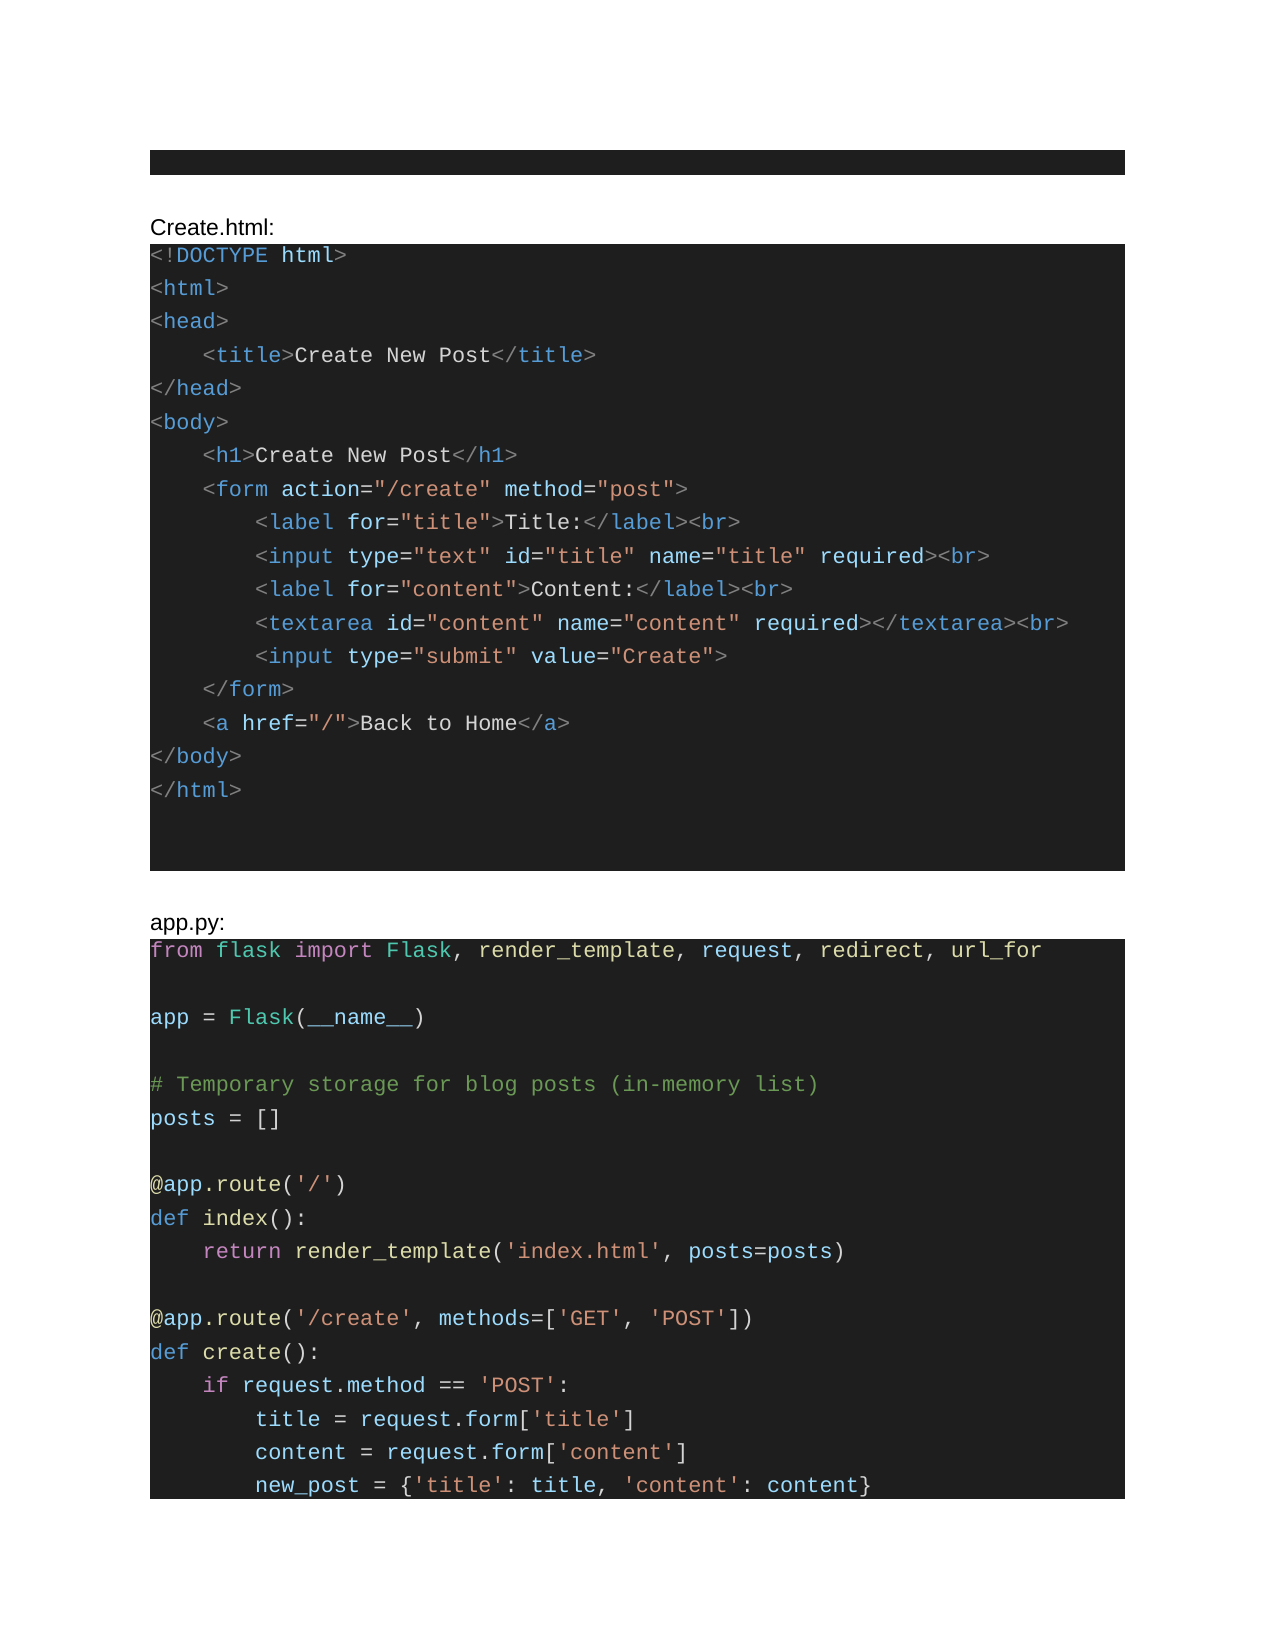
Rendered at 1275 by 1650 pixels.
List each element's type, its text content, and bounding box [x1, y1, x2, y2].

text <a href="/">Back to Home</a> [150, 712, 1125, 737]
text <input type="submit" value="Create"> [150, 645, 1125, 670]
text <textarea id="content" name="content" required></textarea><br> [150, 612, 1125, 636]
text app = Flask(__name__) [150, 1006, 1125, 1031]
text app.py: [150, 909, 1125, 936]
text def create(): [150, 1341, 1125, 1366]
text <!DOCTYPE html> [150, 244, 1125, 269]
text <h1>Create New Post</h1> [150, 444, 1125, 469]
text def index(): [150, 1207, 1125, 1232]
text <title>Create New Post</title> [150, 344, 1125, 369]
text @app.route('/create', methods=['GET', 'POST']) [150, 1307, 1125, 1332]
text <head> [150, 311, 1125, 336]
text </head> [150, 378, 1125, 402]
text <html> [150, 277, 1125, 302]
text title = request.form['title'] [150, 1408, 1125, 1432]
text new_post = {'title': title, 'content': content} [150, 1474, 1125, 1499]
text if request.method == 'POST': [150, 1374, 1125, 1399]
text <label for="title">Title:</label><br> [150, 511, 1125, 536]
text # Temporary storage for blog posts (in-memory list) [150, 1073, 1125, 1098]
text from flask import Flask, render_template, request, redirect, url_for [150, 939, 1125, 964]
text </html> [150, 779, 1125, 804]
text </form> [150, 678, 1125, 703]
text <form action="/create" method="post"> [150, 478, 1125, 503]
text <body> [150, 411, 1125, 436]
text @app.route('/') [150, 1174, 1125, 1198]
text content = request.form['content'] [150, 1441, 1125, 1466]
text return render_template('index.html', posts=posts) [150, 1241, 1125, 1265]
text posts = [] [150, 1107, 1125, 1132]
text <label for="content">Content:</label><br> [150, 578, 1125, 603]
text <input type="text" id="title" name="title" required><br> [150, 545, 1125, 569]
text Create.html: [150, 214, 1125, 240]
text </body> [150, 745, 1125, 770]
